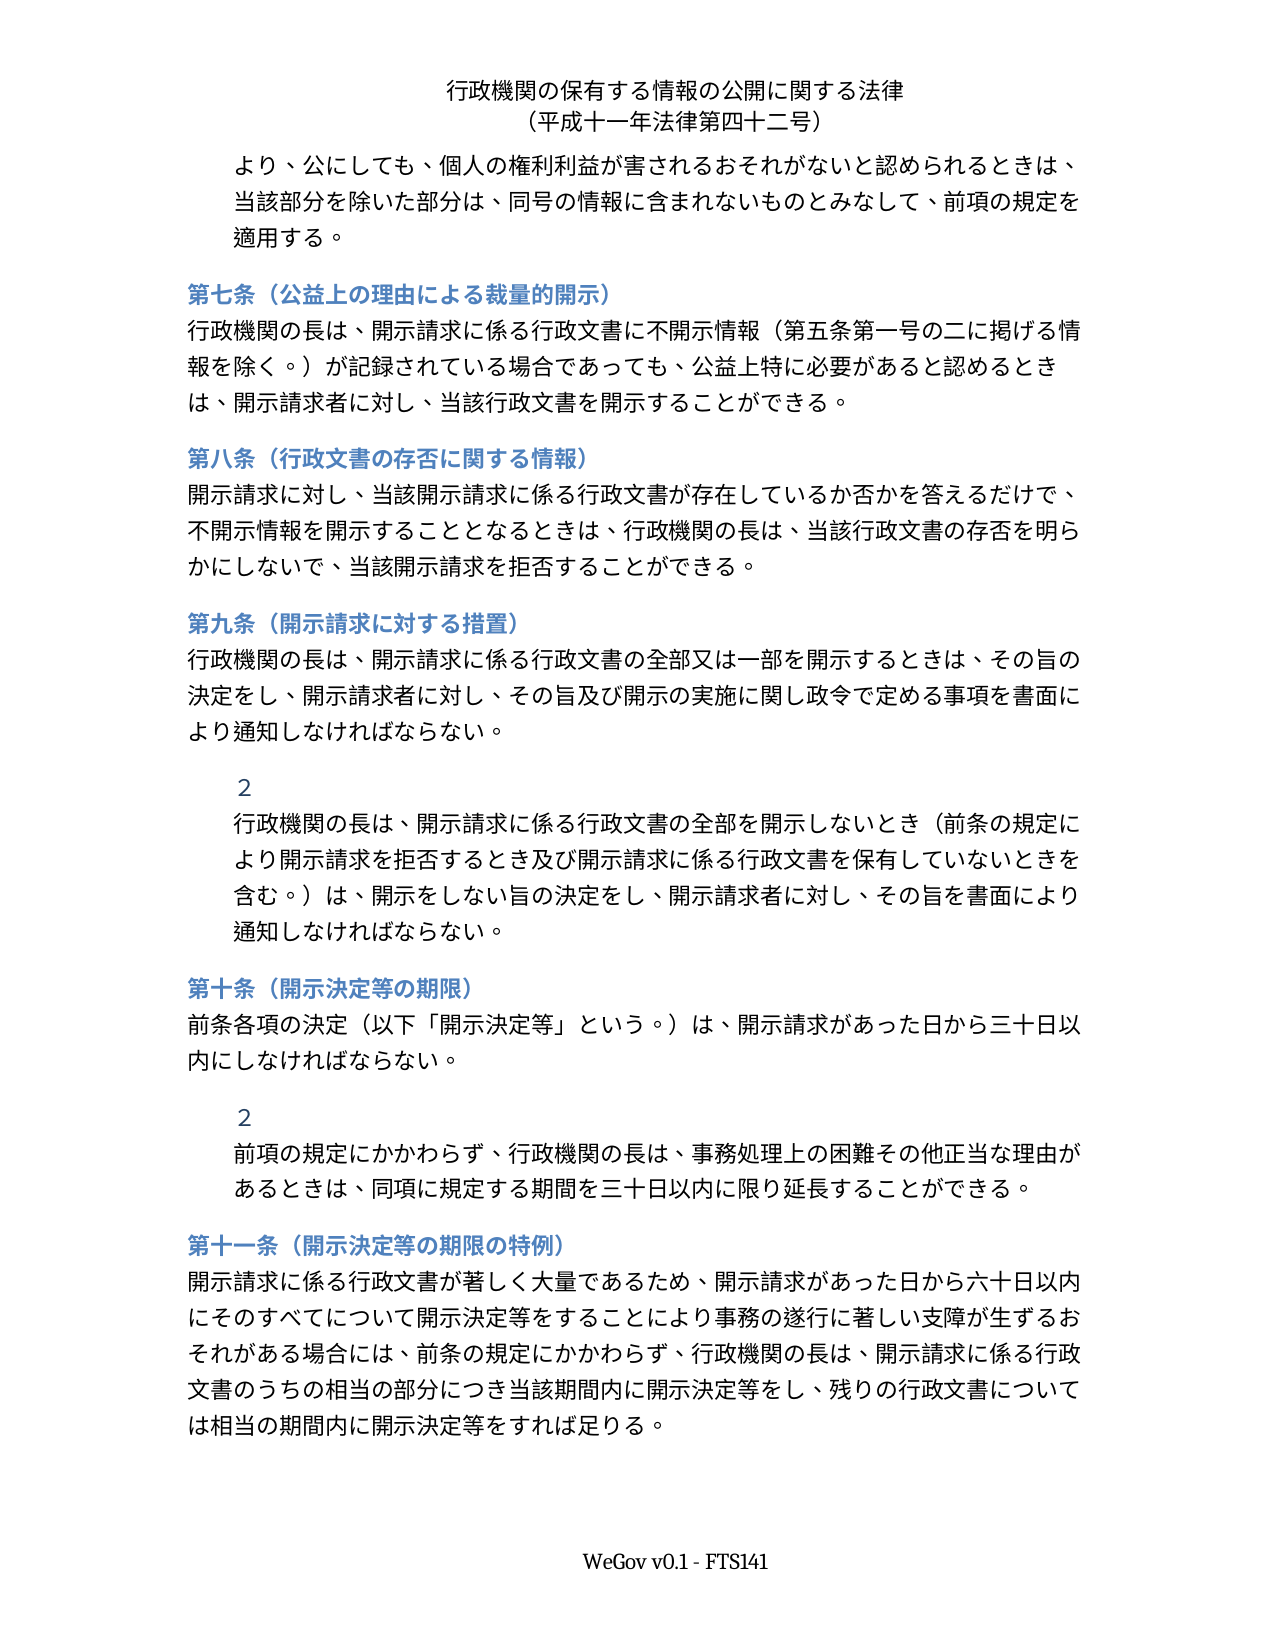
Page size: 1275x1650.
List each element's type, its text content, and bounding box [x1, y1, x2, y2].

subtitle 第十条（開示決定等の期限） [187, 973, 1087, 1004]
text 行政機関の長は、開示請求に係る行政文書に不開示情報（第五条第一号の二に掲げる情報を除く。）が記録されている場合であっても、公益上特に必要があると認めるときは、開示請求者に対し、当該行政文書を開示することができる。 [187, 314, 1087, 418]
subtitle ２ [233, 772, 1087, 804]
subtitle 第八条（行政文書の存否に関する情報） [187, 443, 1087, 474]
text 前条各項の決定（以下「開示決定等」という。）は、開示請求があった日から三十日以内にしなければならない。 [187, 1009, 1087, 1076]
text 開示請求に対し、当該開示請求に係る行政文書が存在しているか否かを答えるだけで、不開示情報を開示することとなるときは、行政機関の長は、当該行政文書の存否を明らかにしないで、当該開示請求を拒否することができる。 [187, 479, 1087, 582]
subtitle 第七条（公益上の理由による裁量的開示） [187, 279, 1087, 310]
text 行政機関の長は、開示請求に係る行政文書の全部を開示しないとき（前条の規定により開示請求を拒否するとき及び開示請求に係る行政文書を保有していないときを含む。）は、開示をしない旨の決定をし、開示請求者に対し、その旨を書面により通知しなければならない。 [233, 808, 1087, 947]
text 行政機関の長は、開示請求に係る行政文書の全部又は一部を開示するときは、その旨の決定をし、開示請求者に対し、その旨及び開示の実施に関し政令で定める事項を書面により通知しなければならない。 [187, 644, 1087, 747]
subtitle ２ [233, 1102, 1087, 1133]
text 開示請求に係る行政文書が著しく大量であるため、開示請求があった日から六十日以内にそのすべてについて開示決定等をすることにより事務の遂行に著しい支障が生ずるおそれがある場合には、前条の規定にかかわらず、行政機関の長は、開示請求に係る行政文書のうちの相当の部分につき当該期間内に開示決定等をし、残りの行政文書については相当の期間内に開示決定等をすれば足りる。 [187, 1266, 1087, 1441]
subtitle 第九条（開示請求に対する措置） [187, 608, 1087, 639]
text 前項の規定にかかわらず、行政機関の長は、事務処理上の困難その他正当な理由があるときは、同項に規定する期間を三十日以内に限り延長することができる。 [233, 1137, 1087, 1205]
subtitle 第十一条（開示決定等の期限の特例） [187, 1230, 1087, 1261]
